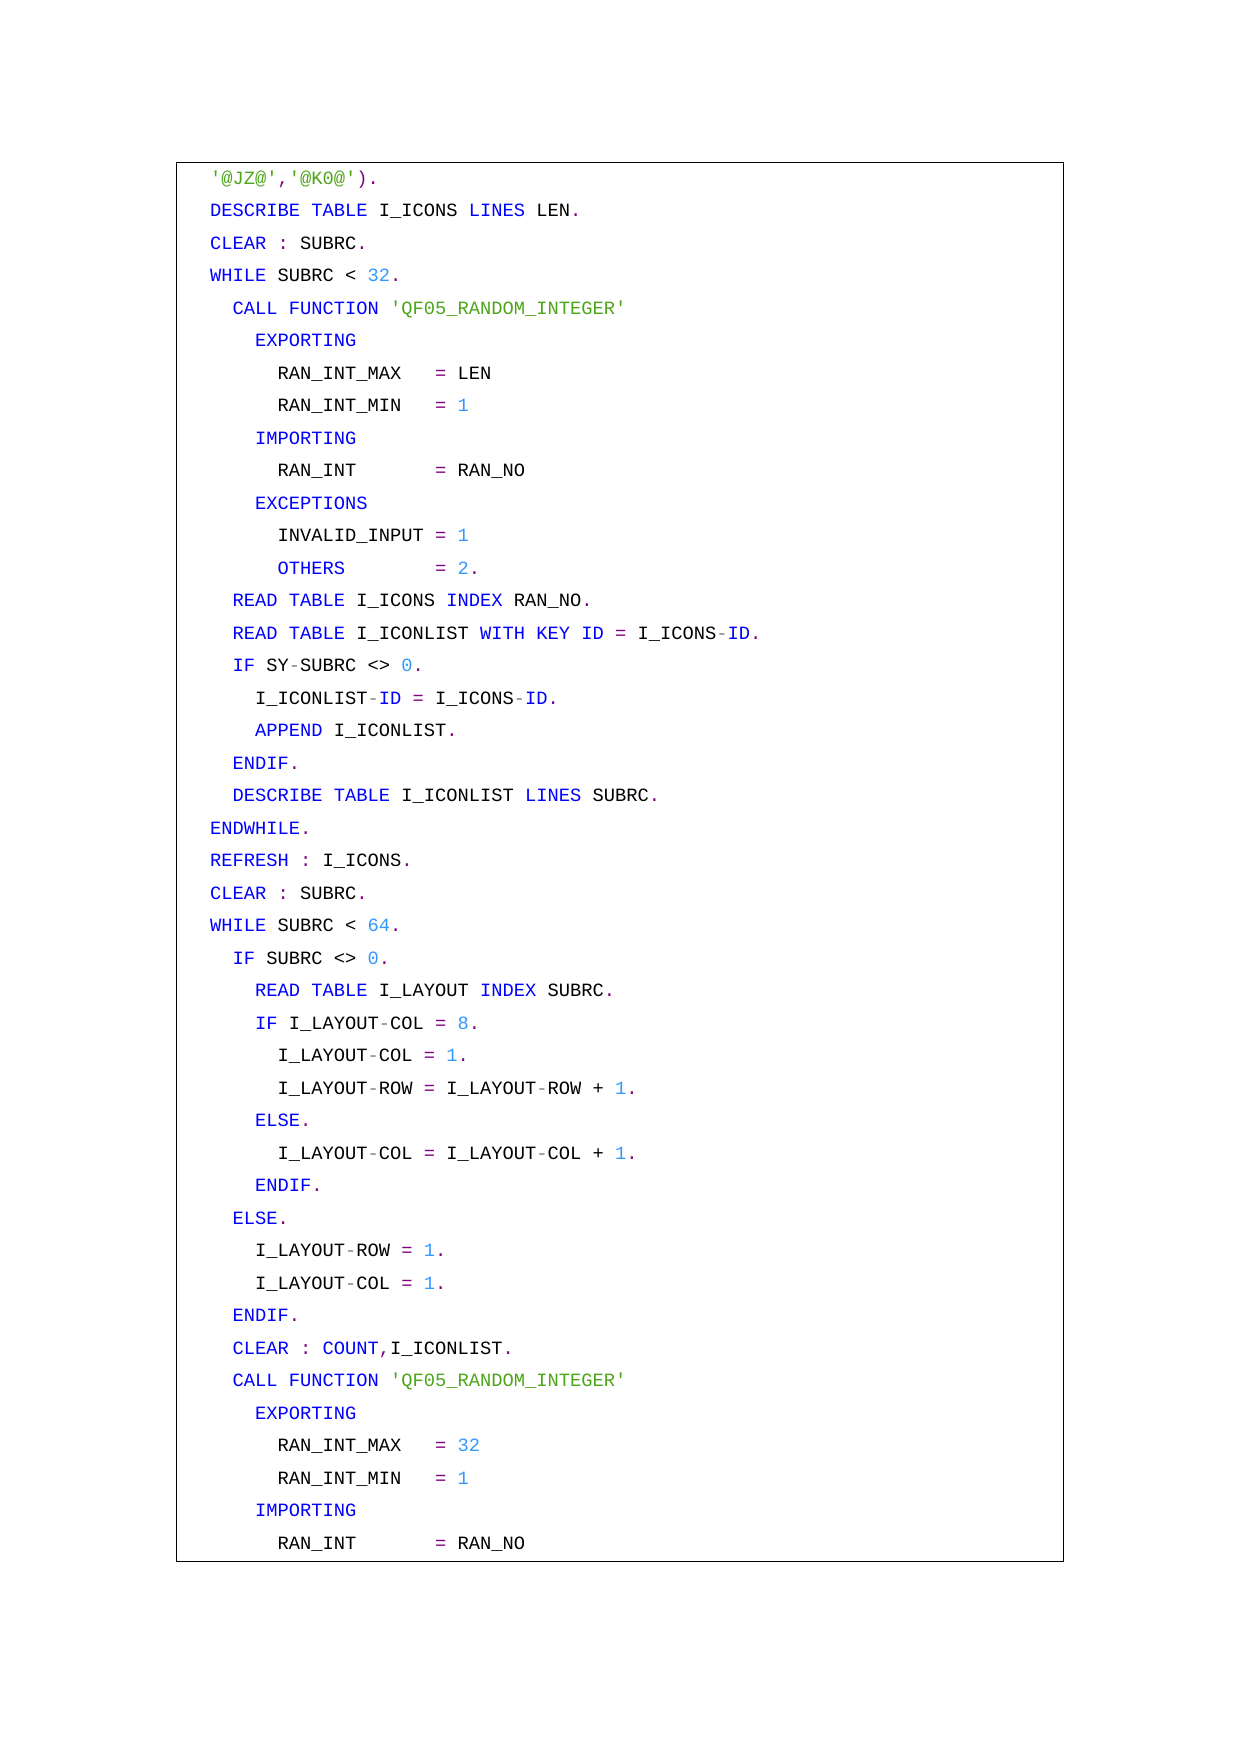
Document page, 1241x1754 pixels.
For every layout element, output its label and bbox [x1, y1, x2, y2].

table_header [177, 163, 1063, 1561]
